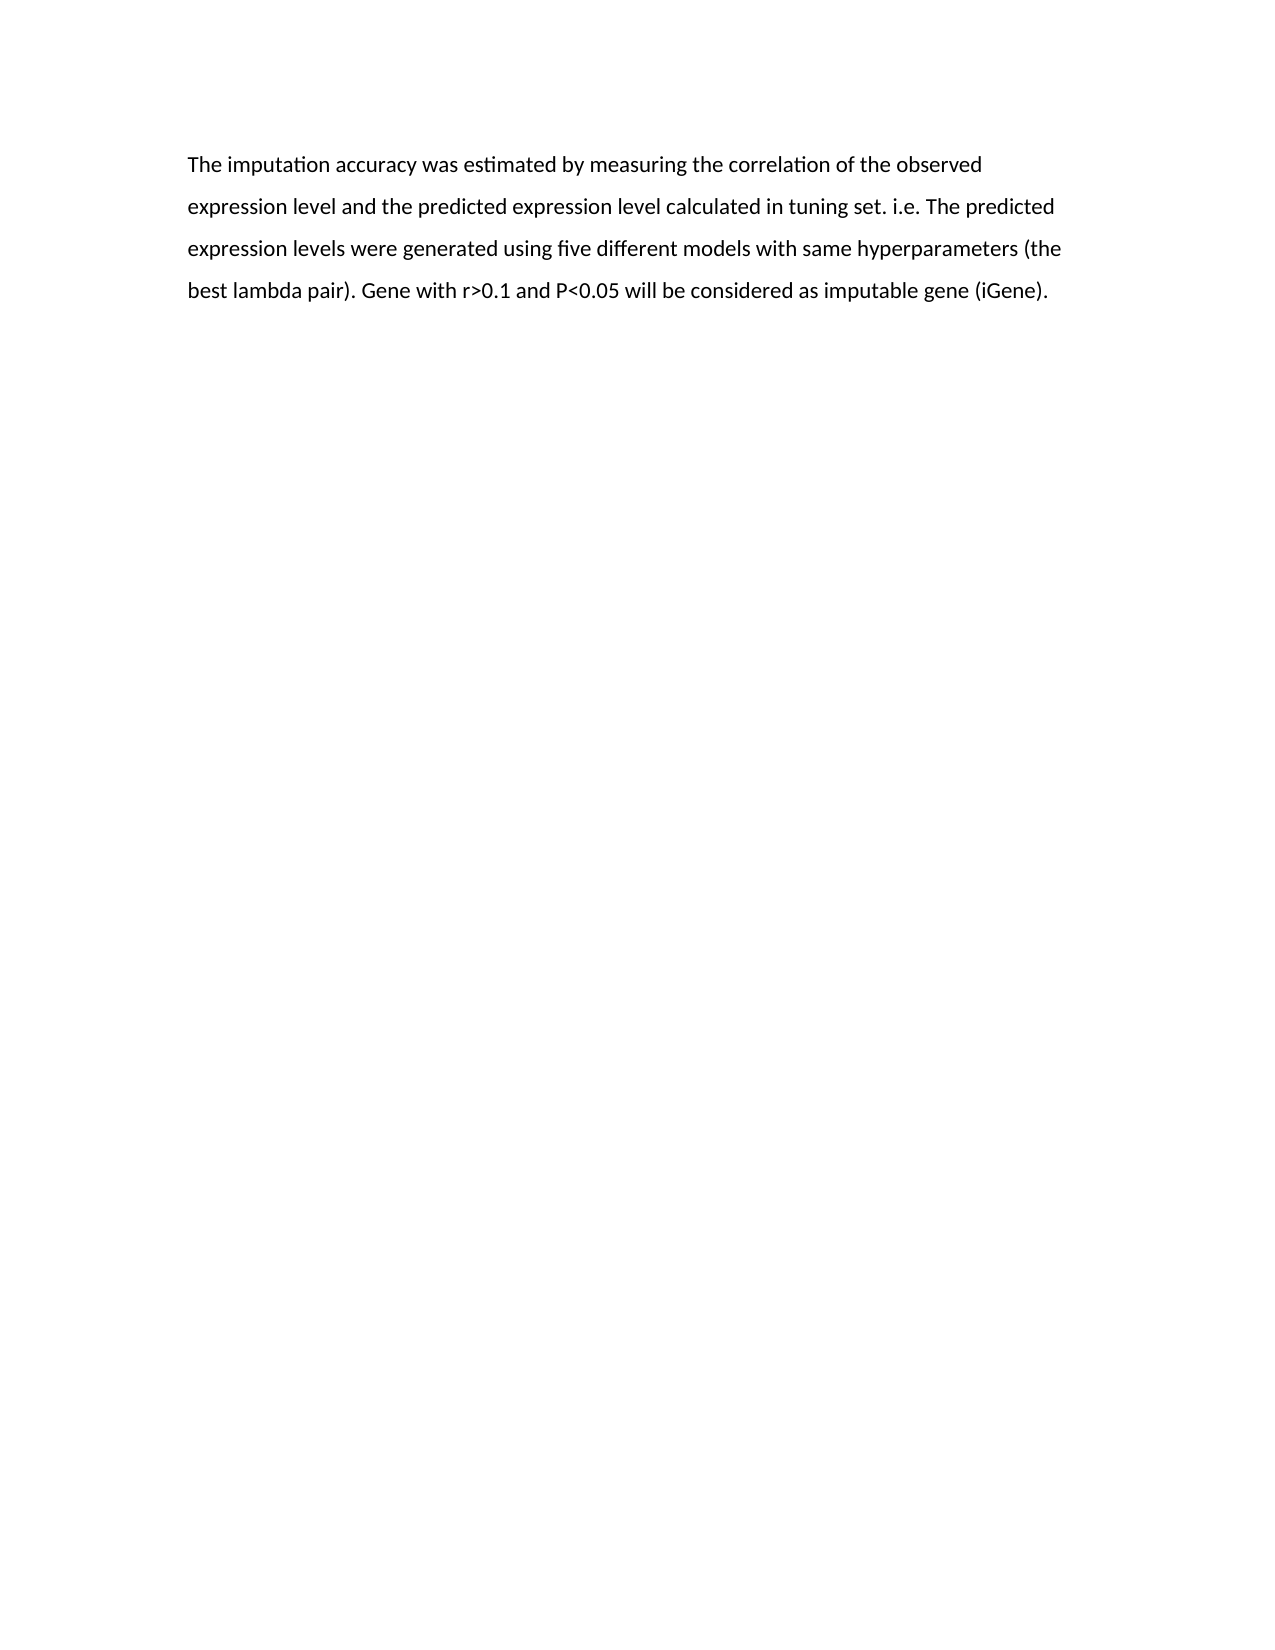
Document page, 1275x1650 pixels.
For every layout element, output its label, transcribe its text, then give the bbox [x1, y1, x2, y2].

text The imputation accuracy was estimated by measuring the correlation of the observed expression level and the predicted expression level calculated in tuning set. i.e. The predicted expression levels were generated using five different models with same hyperparameters (the best lambda pair). Gene with r>0.1 and P<0.05 will be considered as imputable gene (iGene). [187, 150, 1087, 304]
